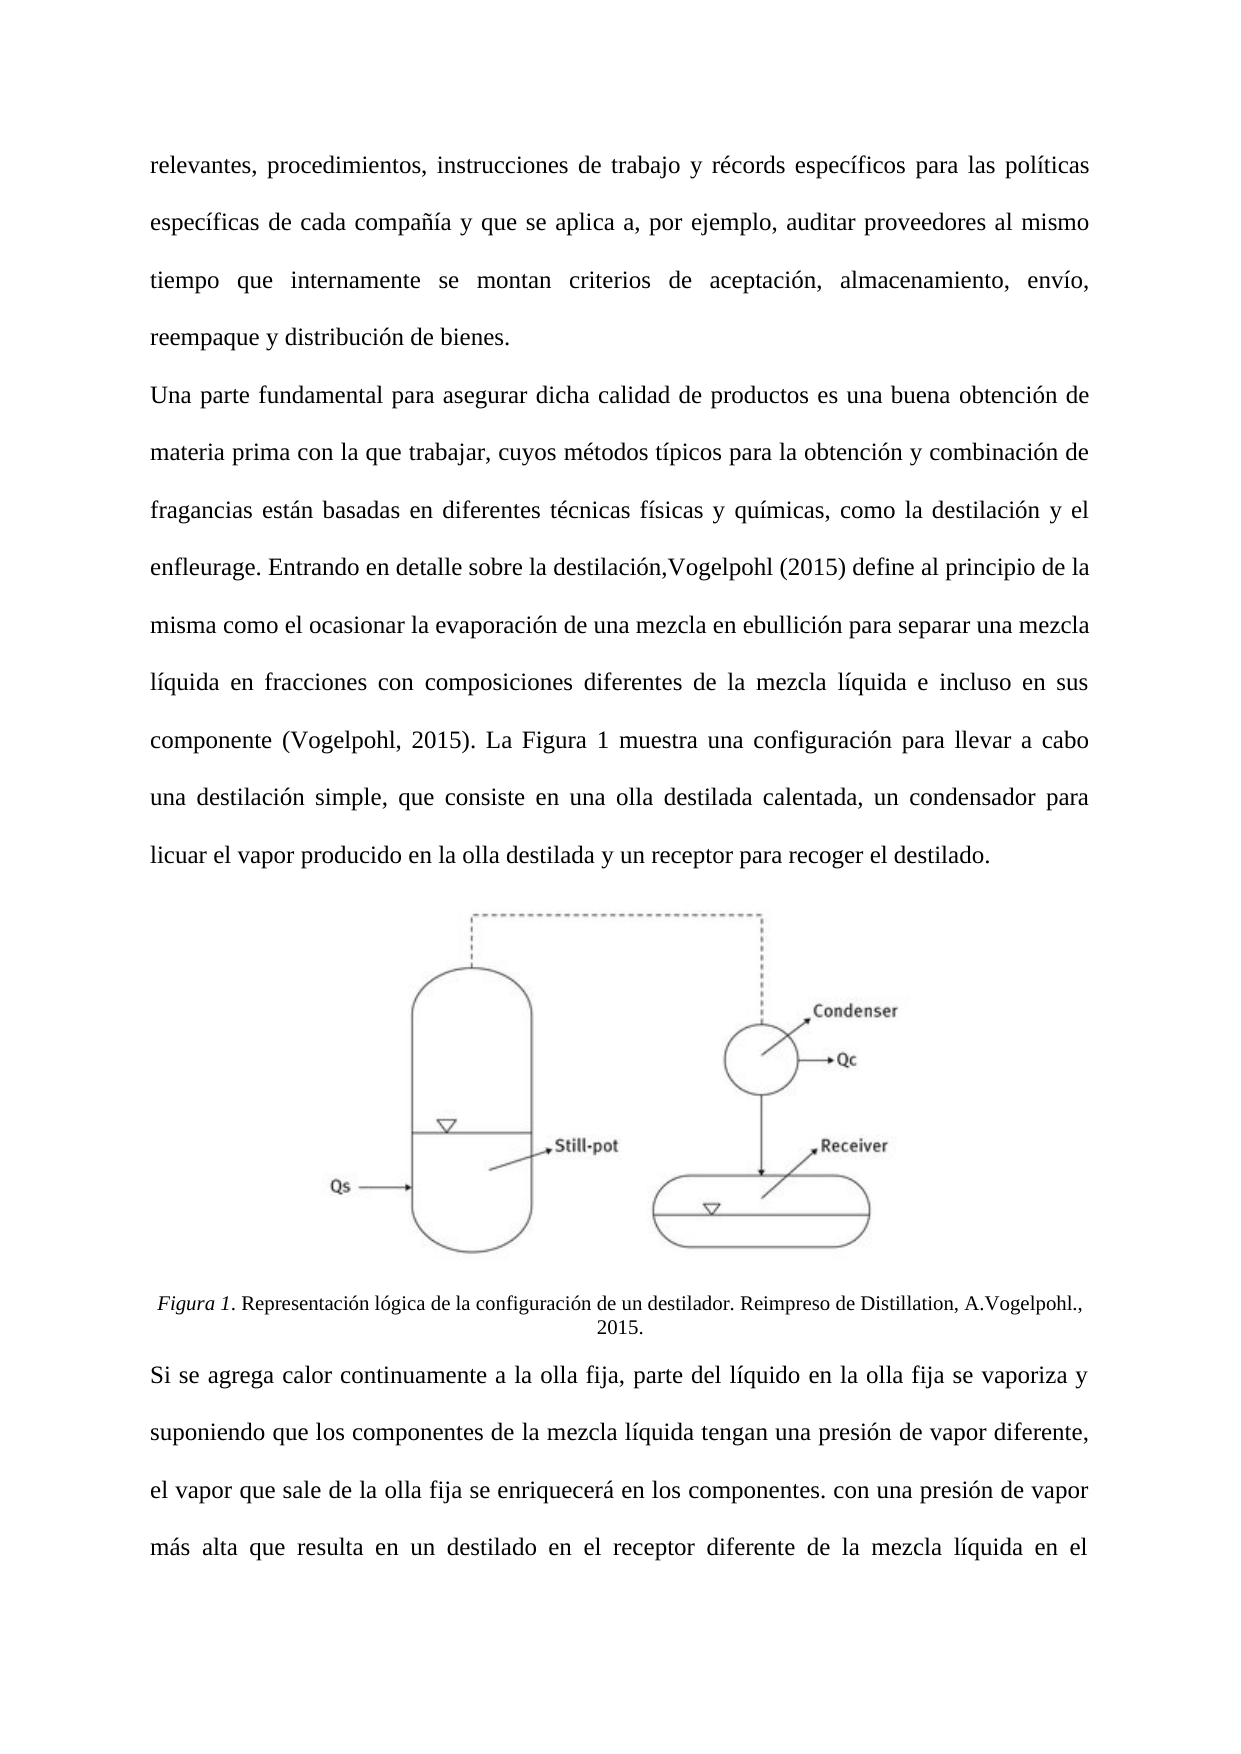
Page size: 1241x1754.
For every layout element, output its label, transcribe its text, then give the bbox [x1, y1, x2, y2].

text Figura 1. Representación lógica de la configuración de un destilador. Reimpreso de Distillation, A.Vogelpohl., 2015. [150, 1291, 1090, 1339]
text Una parte fundamental para asegurar dicha calidad de productos es una buena obtención de materia prima con la que trabajar, cuyos métodos típicos para la obtención y combinación de fragancias están basadas en diferentes técnicas físicas y químicas, como la destilación y el enfleurage. Entrando en detalle sobre la destilación,Vogelpohl (2015) define al principio de la misma como el ocasionar la evaporación de una mezcla en ebullición para separar una mezcla líquida en fracciones con composiciones diferentes de la mezcla líquida e incluso en sus componente (Vogelpohl, 2015). La Figura 1 muestra una configuración para llevar a cabo una destilación simple, que consiste en una olla destilada calentada, un condensador para licuar el vapor producido en la olla destilada y un receptor para recoger el destilado. [150, 380, 1090, 869]
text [150, 150, 1090, 351]
picture [321, 897, 919, 1265]
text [150, 1360, 1090, 1561]
